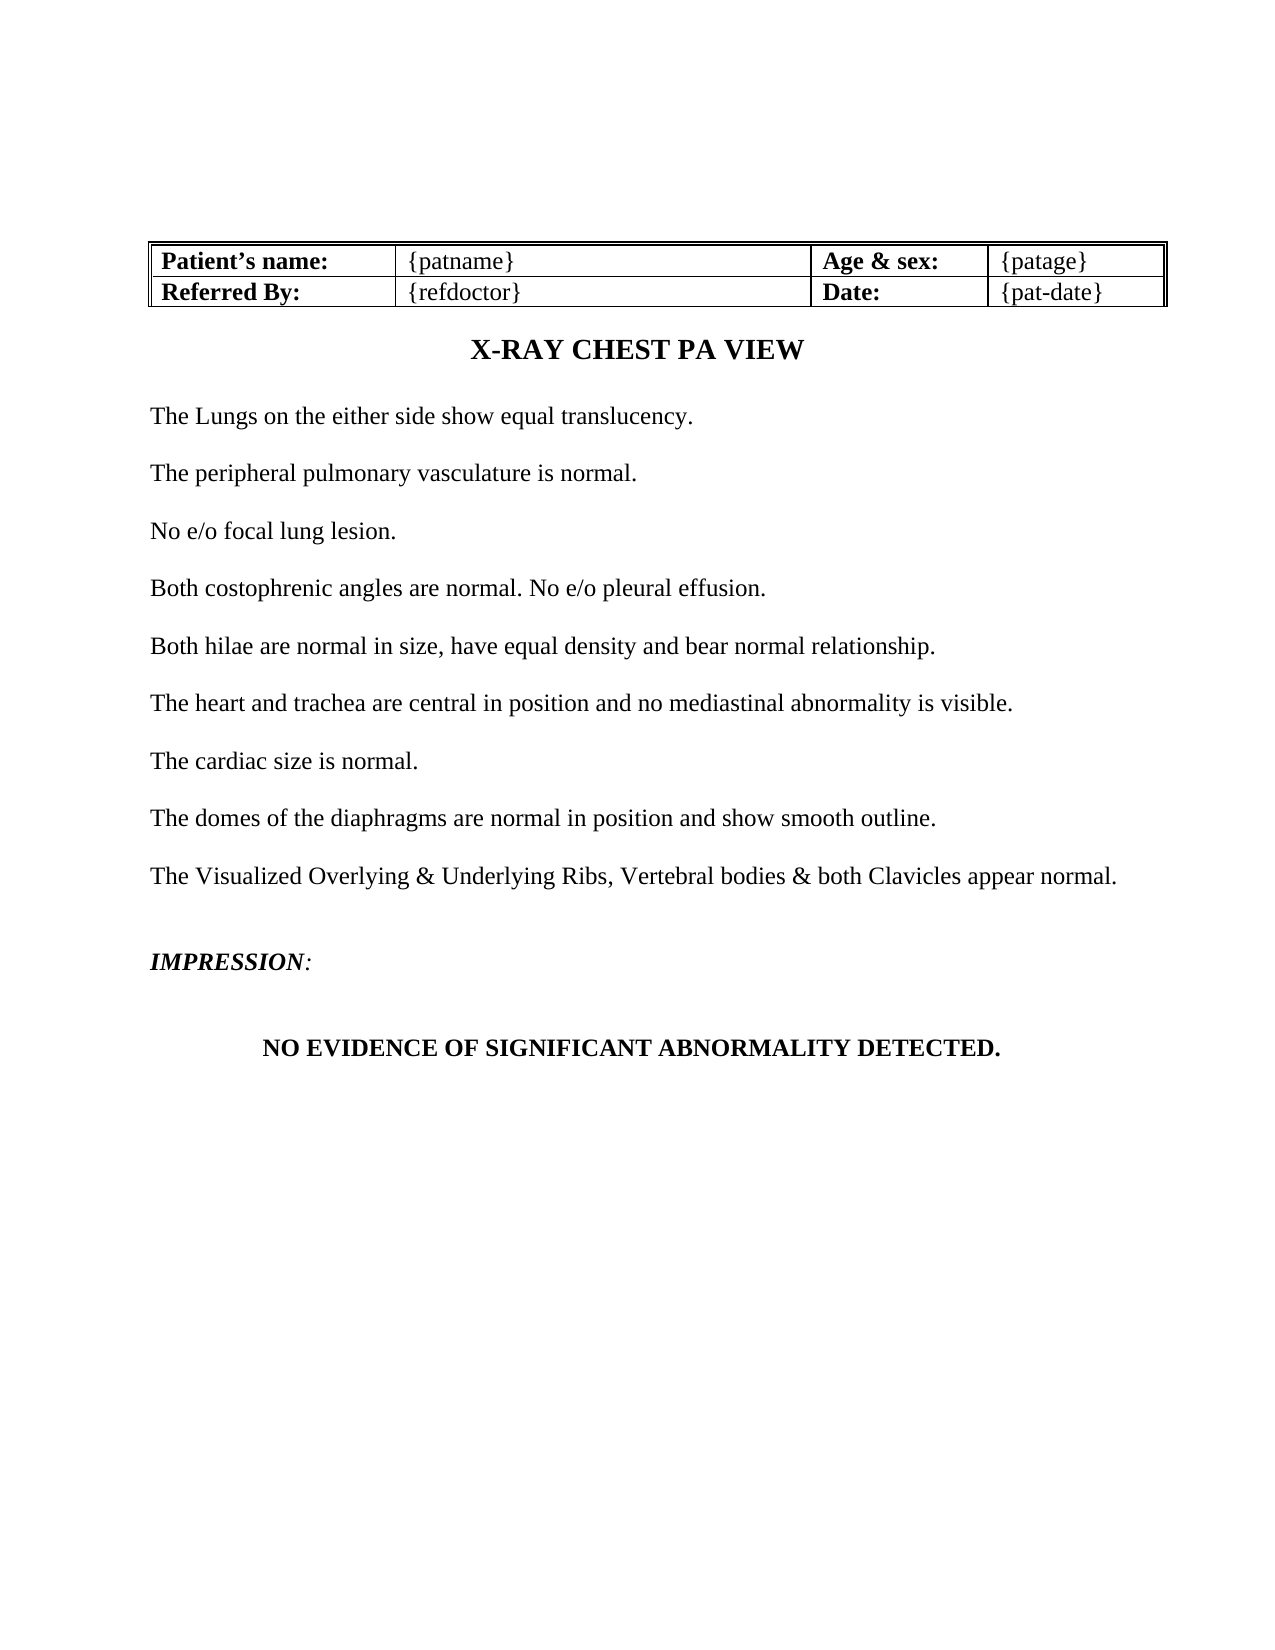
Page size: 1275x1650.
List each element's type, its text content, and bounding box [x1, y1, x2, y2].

text The Lungs on the either side show equal translucency. [150, 401, 1125, 430]
table_header {patname} [396, 246, 810, 276]
table_cell {pat-date} [989, 277, 1163, 306]
text The domes of the diaphragms are normal in position and show smooth outline. [150, 803, 1125, 832]
table_header {patage} [989, 246, 1163, 276]
table_header Patient’s name: [152, 246, 395, 276]
text Both costophrenic angles are normal. No e/o pleural effusion. [150, 573, 1125, 602]
subtitle X-RAY CHEST PA VIEW [150, 332, 1125, 366]
text NO EVIDENCE OF SIGNIFICANT ABNORMALITY DETECTED. [150, 1033, 1125, 1062]
text The heart and trachea are central in position and no mediastinal abnormality is visible. [150, 688, 1125, 717]
text No e/o focal lung lesion. [150, 516, 1125, 545]
text The cardiac size is normal. [150, 746, 1125, 775]
table_cell Referred By: [152, 277, 395, 306]
text IMPRESSION: [150, 947, 1125, 976]
table_cell Date: [812, 277, 987, 306]
table_cell {refdoctor} [396, 277, 810, 306]
text Both hilae are normal in size, have equal density and bear normal relationship. [150, 631, 1125, 660]
text The peripheral pulmonary vasculature is normal. [150, 458, 1125, 487]
table_header Age & sex: [812, 246, 987, 276]
text The Visualized Overlying & Underlying Ribs, Vertebral bodies & both Clavicles appear normal. [150, 861, 1125, 890]
